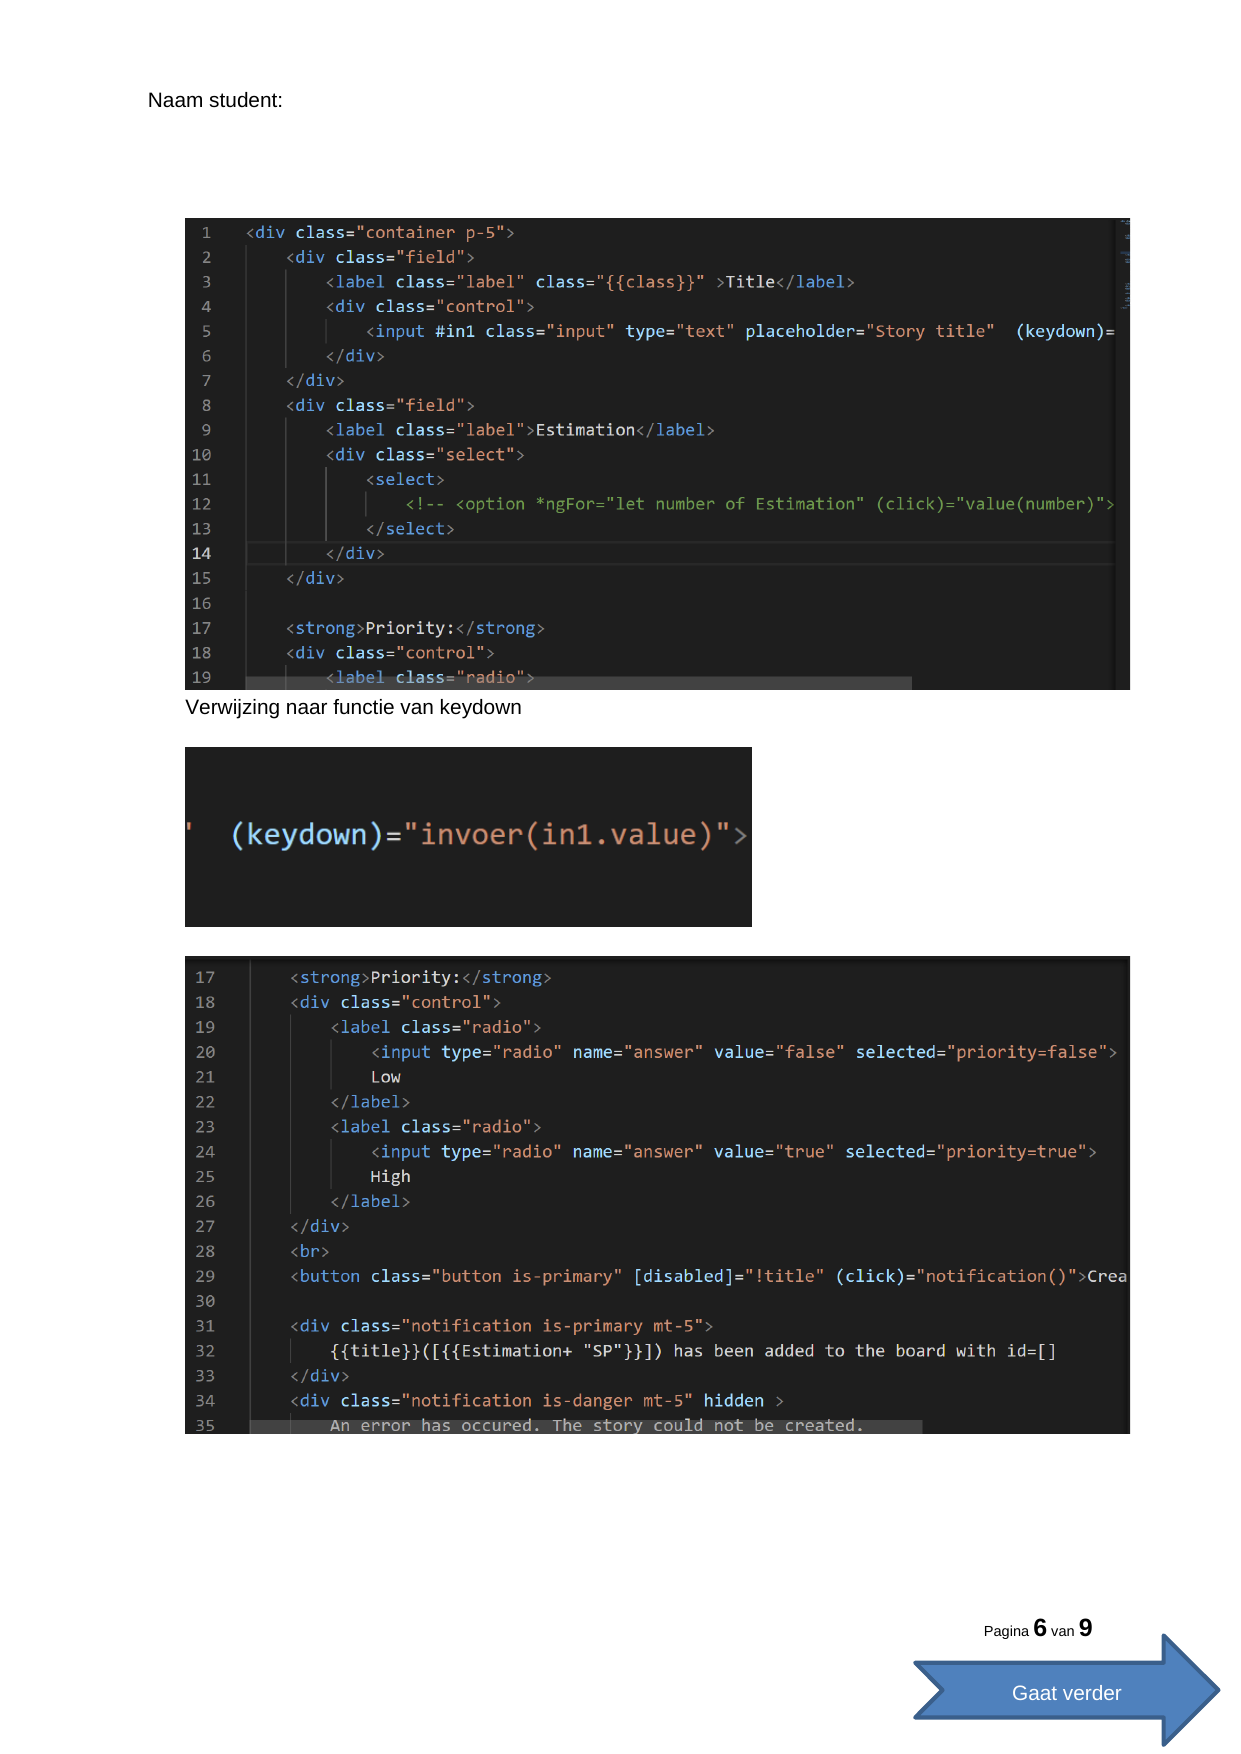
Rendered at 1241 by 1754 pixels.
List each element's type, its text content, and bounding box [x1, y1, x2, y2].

text Verwijzing naar functie van keydown [185, 690, 1092, 719]
picture [185, 747, 752, 927]
picture [185, 218, 1130, 690]
picture [185, 956, 1130, 1434]
